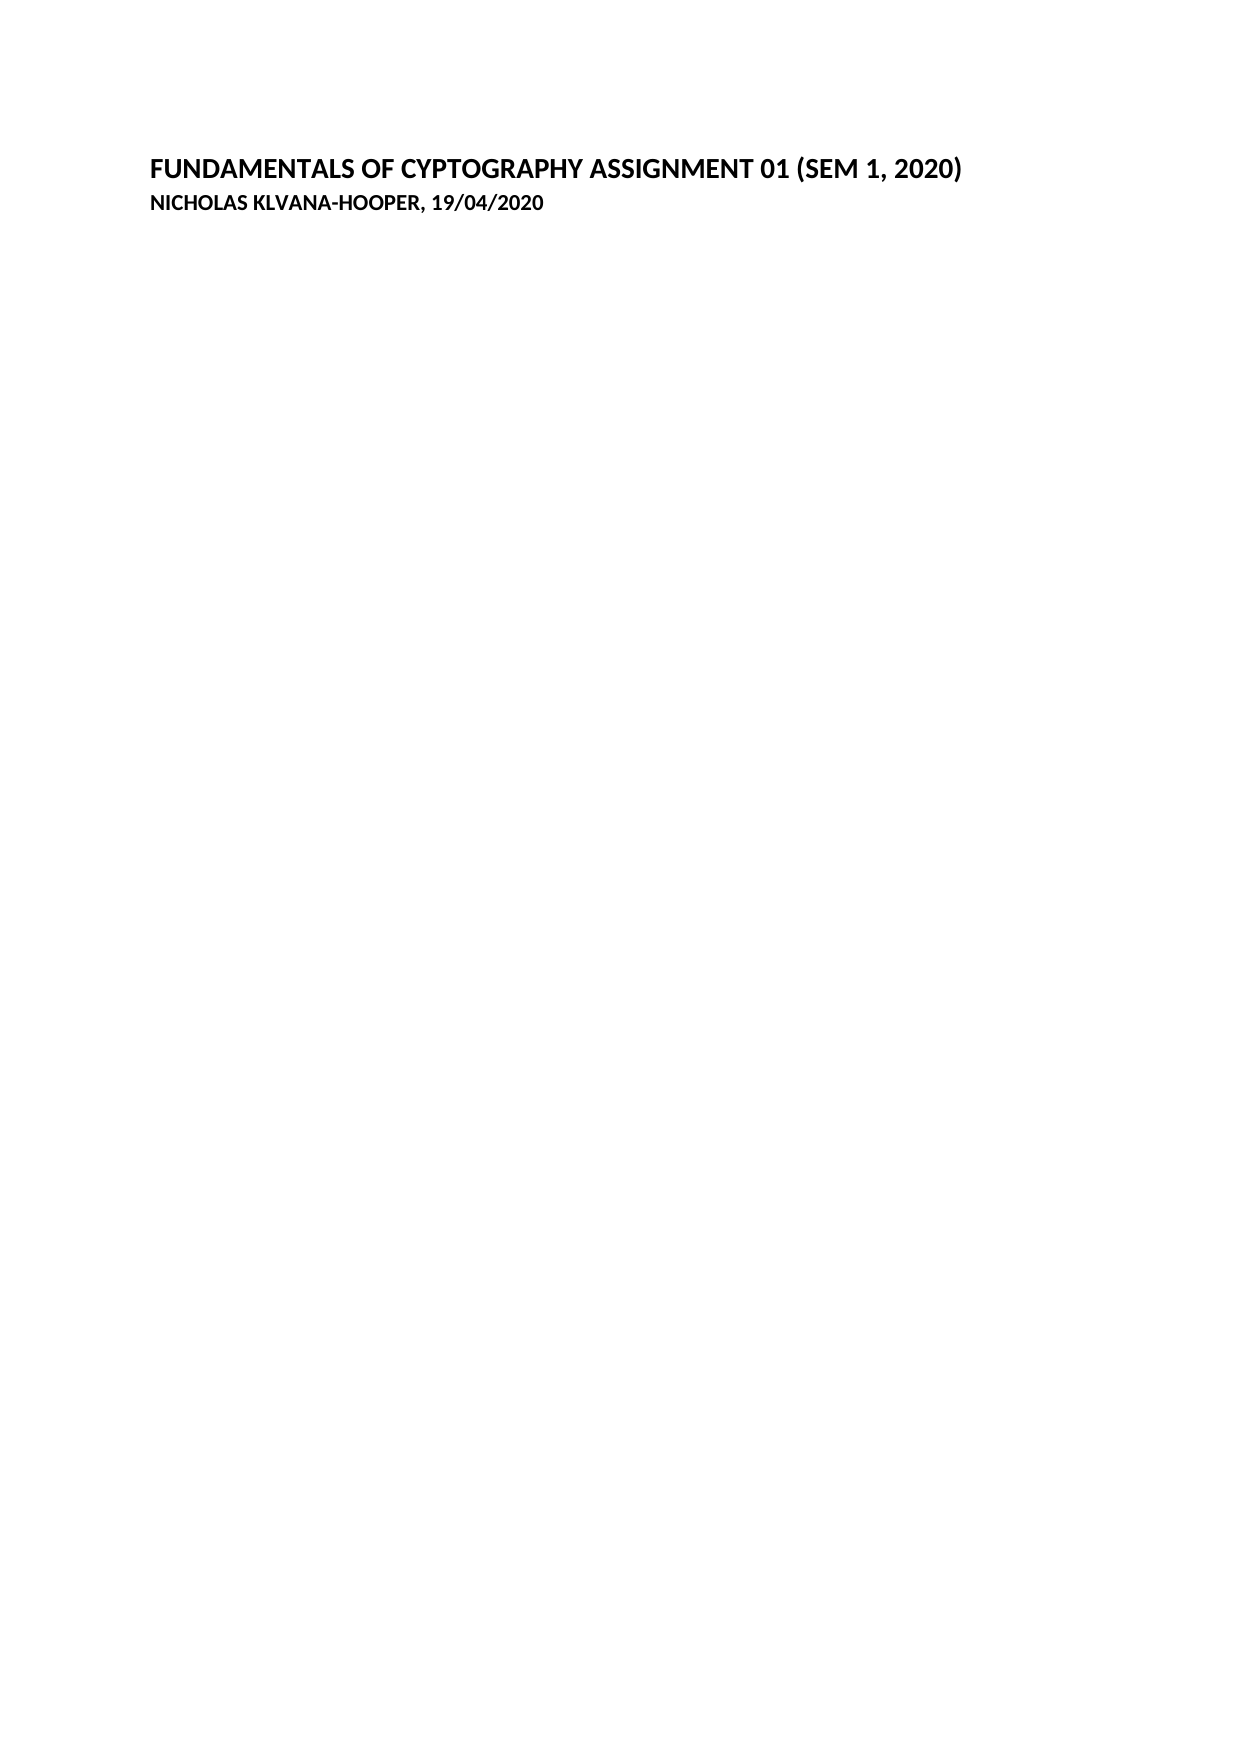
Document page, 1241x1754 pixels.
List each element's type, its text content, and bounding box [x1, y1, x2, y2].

text FUNDAMENTALS OF CYPTOGRAPHY ASSIGNMENT 01 (SEM 1, 2020) NICHOLAS KLVANA-HOOPER, 19/04/2020 [150, 150, 1090, 216]
